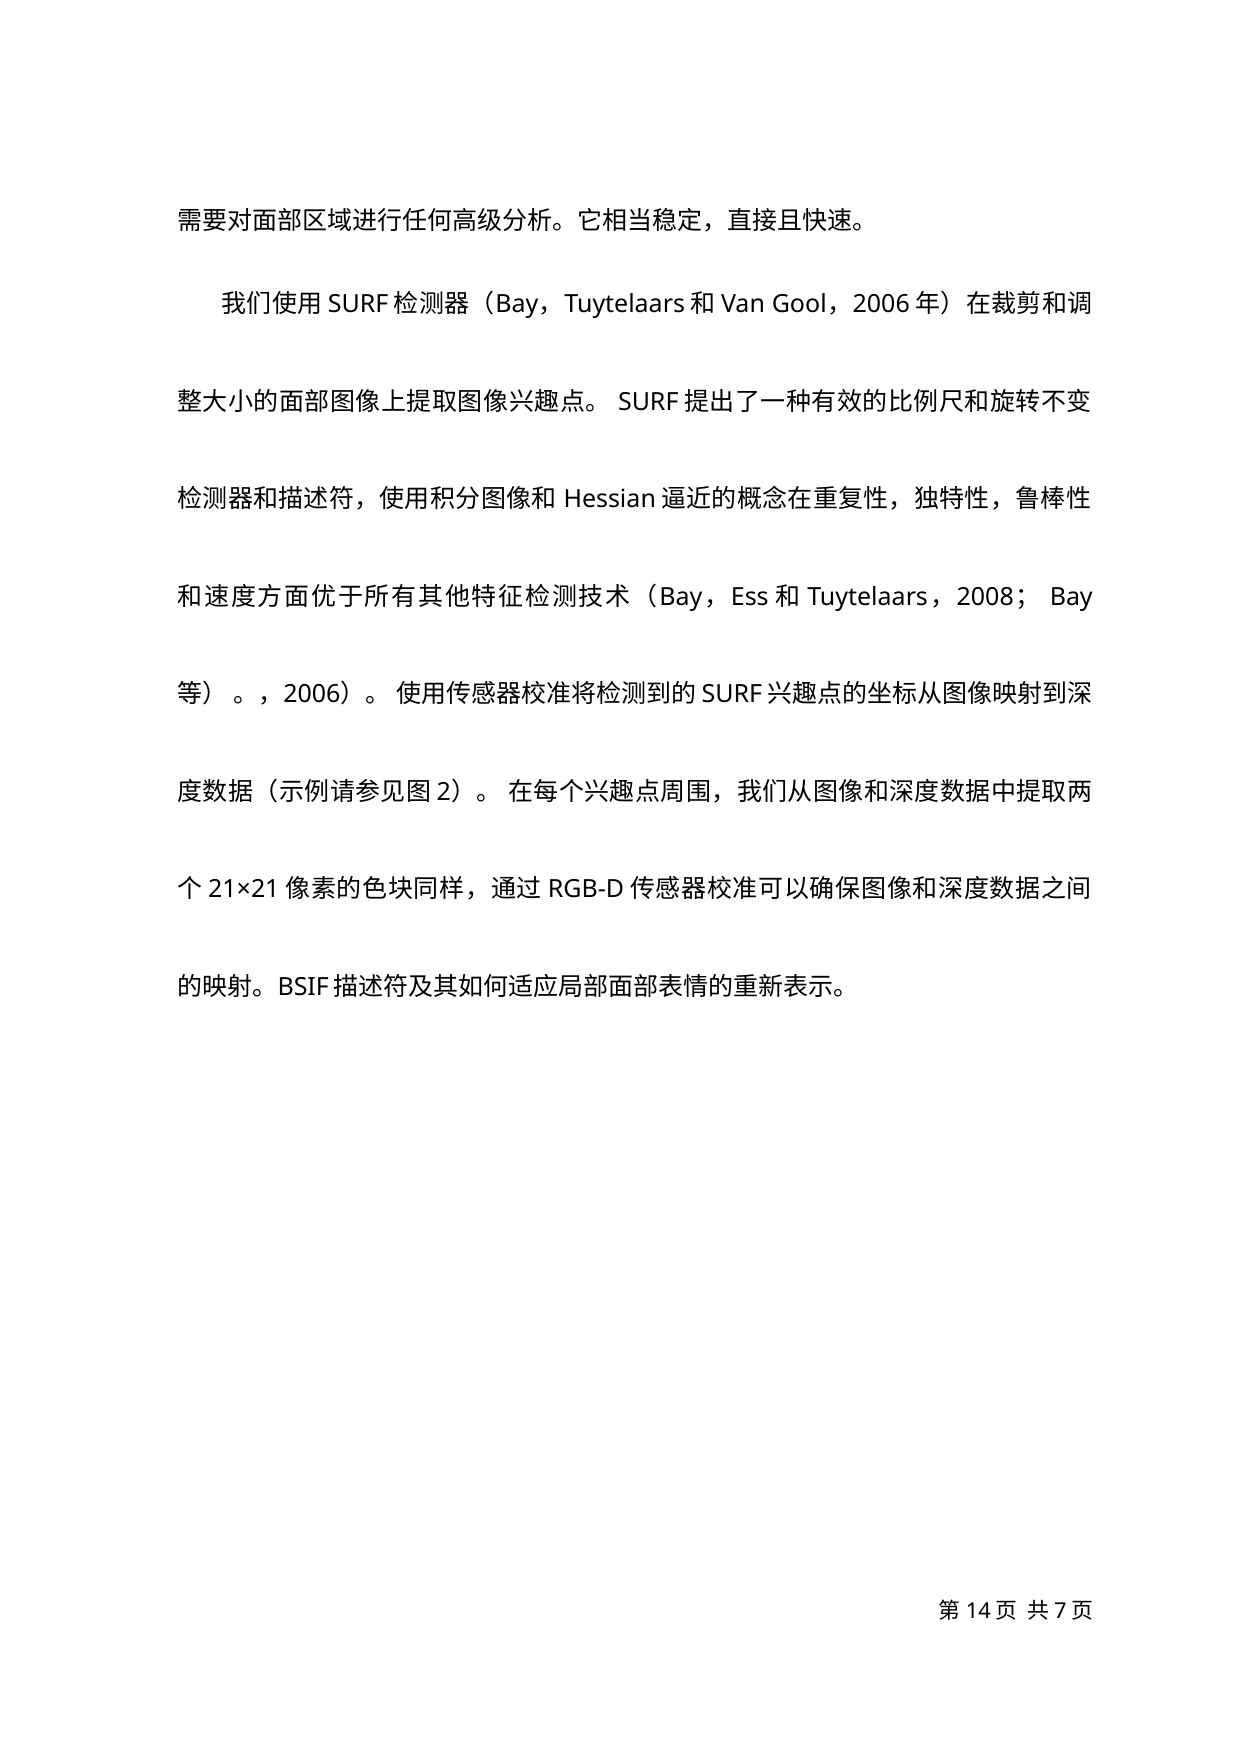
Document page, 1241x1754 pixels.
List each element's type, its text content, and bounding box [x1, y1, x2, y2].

text 我们使用SURF检测器（Bay，Tuytelaars和Van Gool，2006年）在裁剪和调整大小的面部图像上提取图像兴趣点。 SURF提出了一种有效的比例尺和旋转不变检测器和描述符，使用积分图像和Hessian逼近的概念在重复性，独特性，鲁棒性和速度方面优于所有其他特征检测技术（Bay，Ess和Tuytelaars，2008； Bay等） 。，2006）。 使用传感器校准将检测到的SURF兴趣点的坐标从图像映射到深度数据（示例请参见图2）。 在每个兴趣点周围，我们从图像和深度数据中提取两个21×21像素的色块同样，通过RGB-D传感器校准可以确保图像和深度数据之间的映射。BSIF描述符及其如何适应局部面部表情的重新表示。 [177, 269, 1092, 1017]
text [177, 186, 1092, 251]
